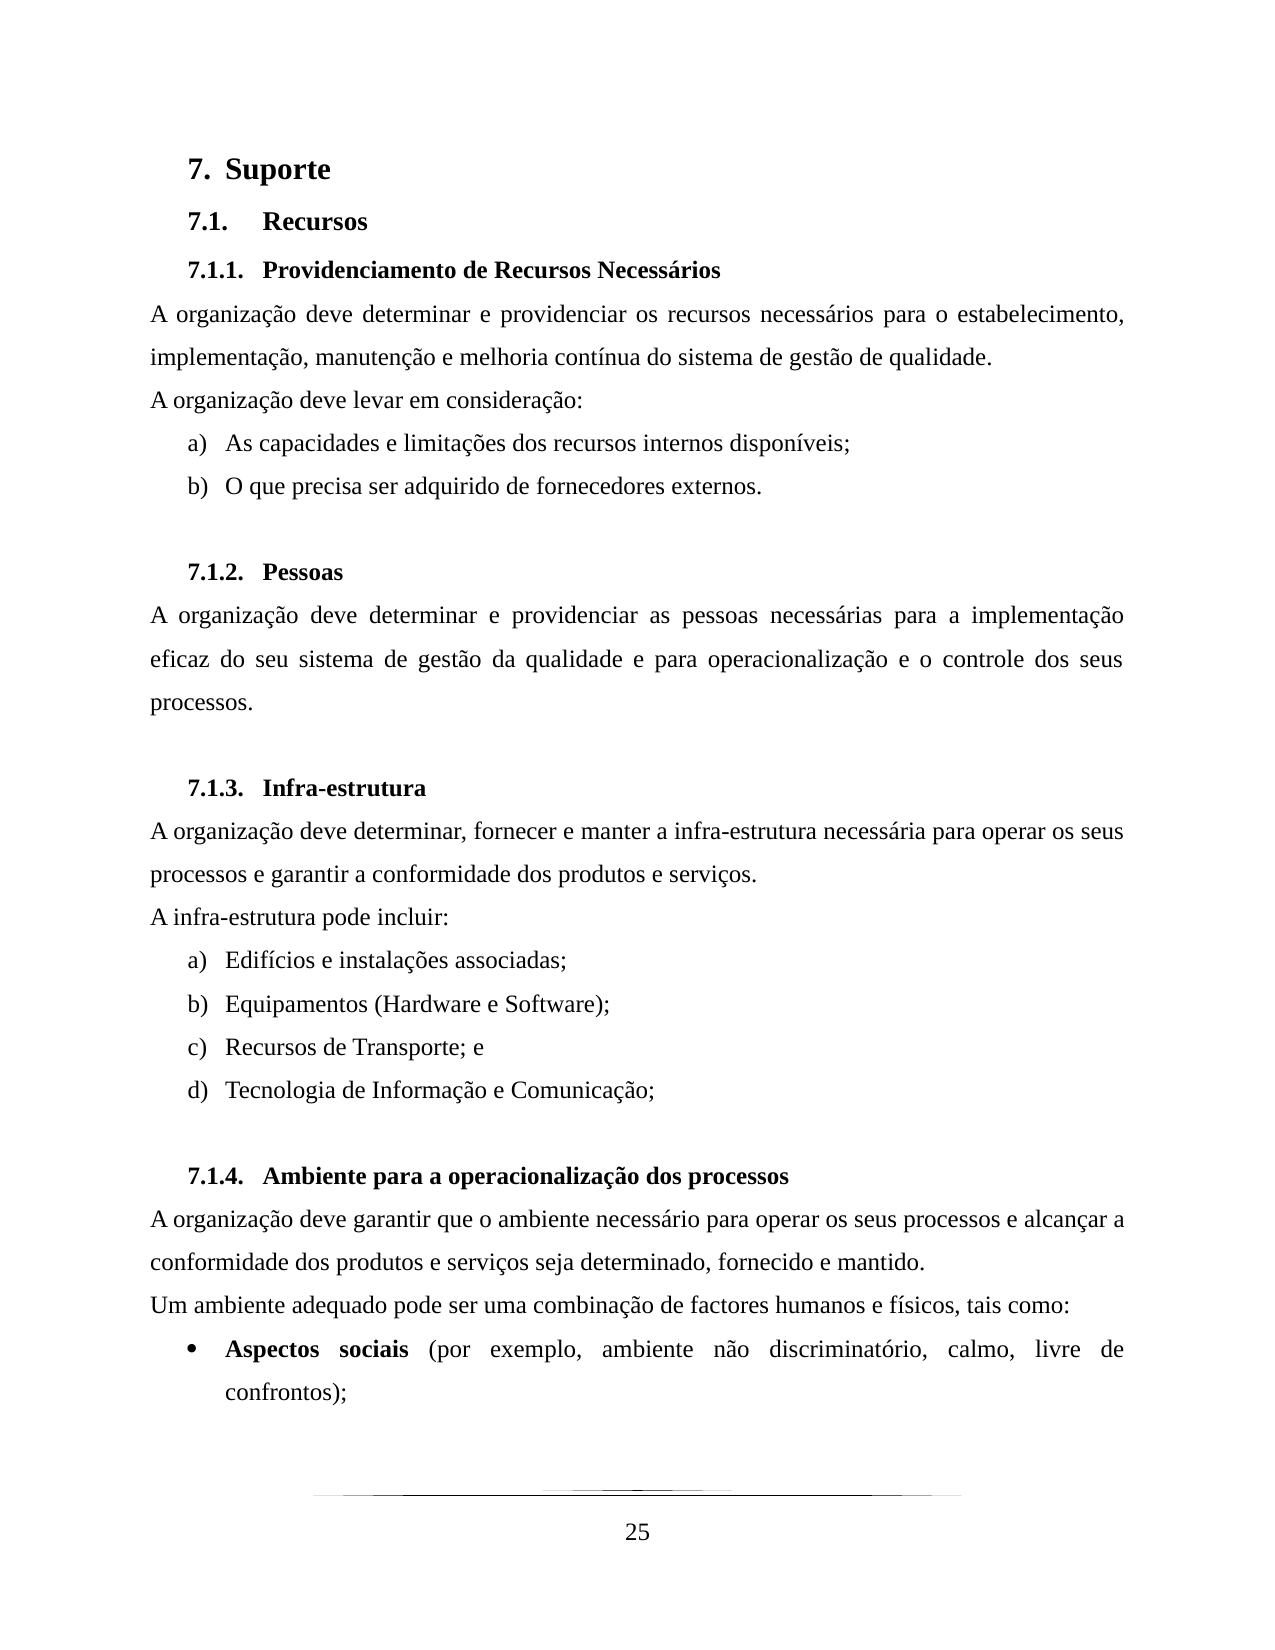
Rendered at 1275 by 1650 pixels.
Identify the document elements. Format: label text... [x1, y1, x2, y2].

list O que precisa ser adquirido de fornecedores externos. [187, 471, 1125, 500]
list As capacidades e limitações dos recursos internos disponíveis; [187, 428, 1125, 457]
subtitle Pessoas [187, 557, 1125, 586]
subtitle Ambiente para a operacionalização dos processos [187, 1161, 1125, 1190]
subtitle Recursos [187, 205, 1125, 237]
list Tecnologia de Informação e Comunicação; [187, 1075, 1125, 1104]
text A organização deve determinar e providenciar os recursos necessários para o estabelecimento, implementação, manutenção e melhoria contínua do sistema de gestão de qualidade. [150, 299, 1125, 371]
subtitle Suporte [187, 150, 1125, 186]
text A organização deve garantir que o ambiente necessário para operar os seus processos e alcançar a conformidade dos produtos e serviços seja determinado, fornecido e mantido. [150, 1204, 1125, 1276]
text A organização deve levar em consideração: [150, 385, 1125, 414]
text A organização deve determinar e providenciar as pessoas necessárias para a implementação eficaz do seu sistema de gestão da qualidade e para operacionalização e o controle dos seus processos. [150, 601, 1125, 716]
text A organização deve determinar, fornecer e manter a infra-estrutura necessária para operar os seus processos e garantir a conformidade dos produtos e serviços. [150, 816, 1125, 888]
list Recursos de Transporte; e [187, 1032, 1125, 1061]
list Aspectos sociais (por exemplo, ambiente não discriminatório, calmo, livre de confrontos); [187, 1334, 1125, 1406]
list Edifícios e instalações associadas; [187, 946, 1125, 974]
subtitle Infra-estrutura [187, 773, 1125, 802]
subtitle Providenciamento de Recursos Necessários [187, 256, 1125, 284]
text A infra-estrutura pode incluir: [150, 902, 1125, 931]
list Equipamentos (Hardware e Software); [187, 989, 1125, 1017]
text Um ambiente adequado pode ser uma combinação de factores humanos e físicos, tais como: [150, 1291, 1125, 1319]
